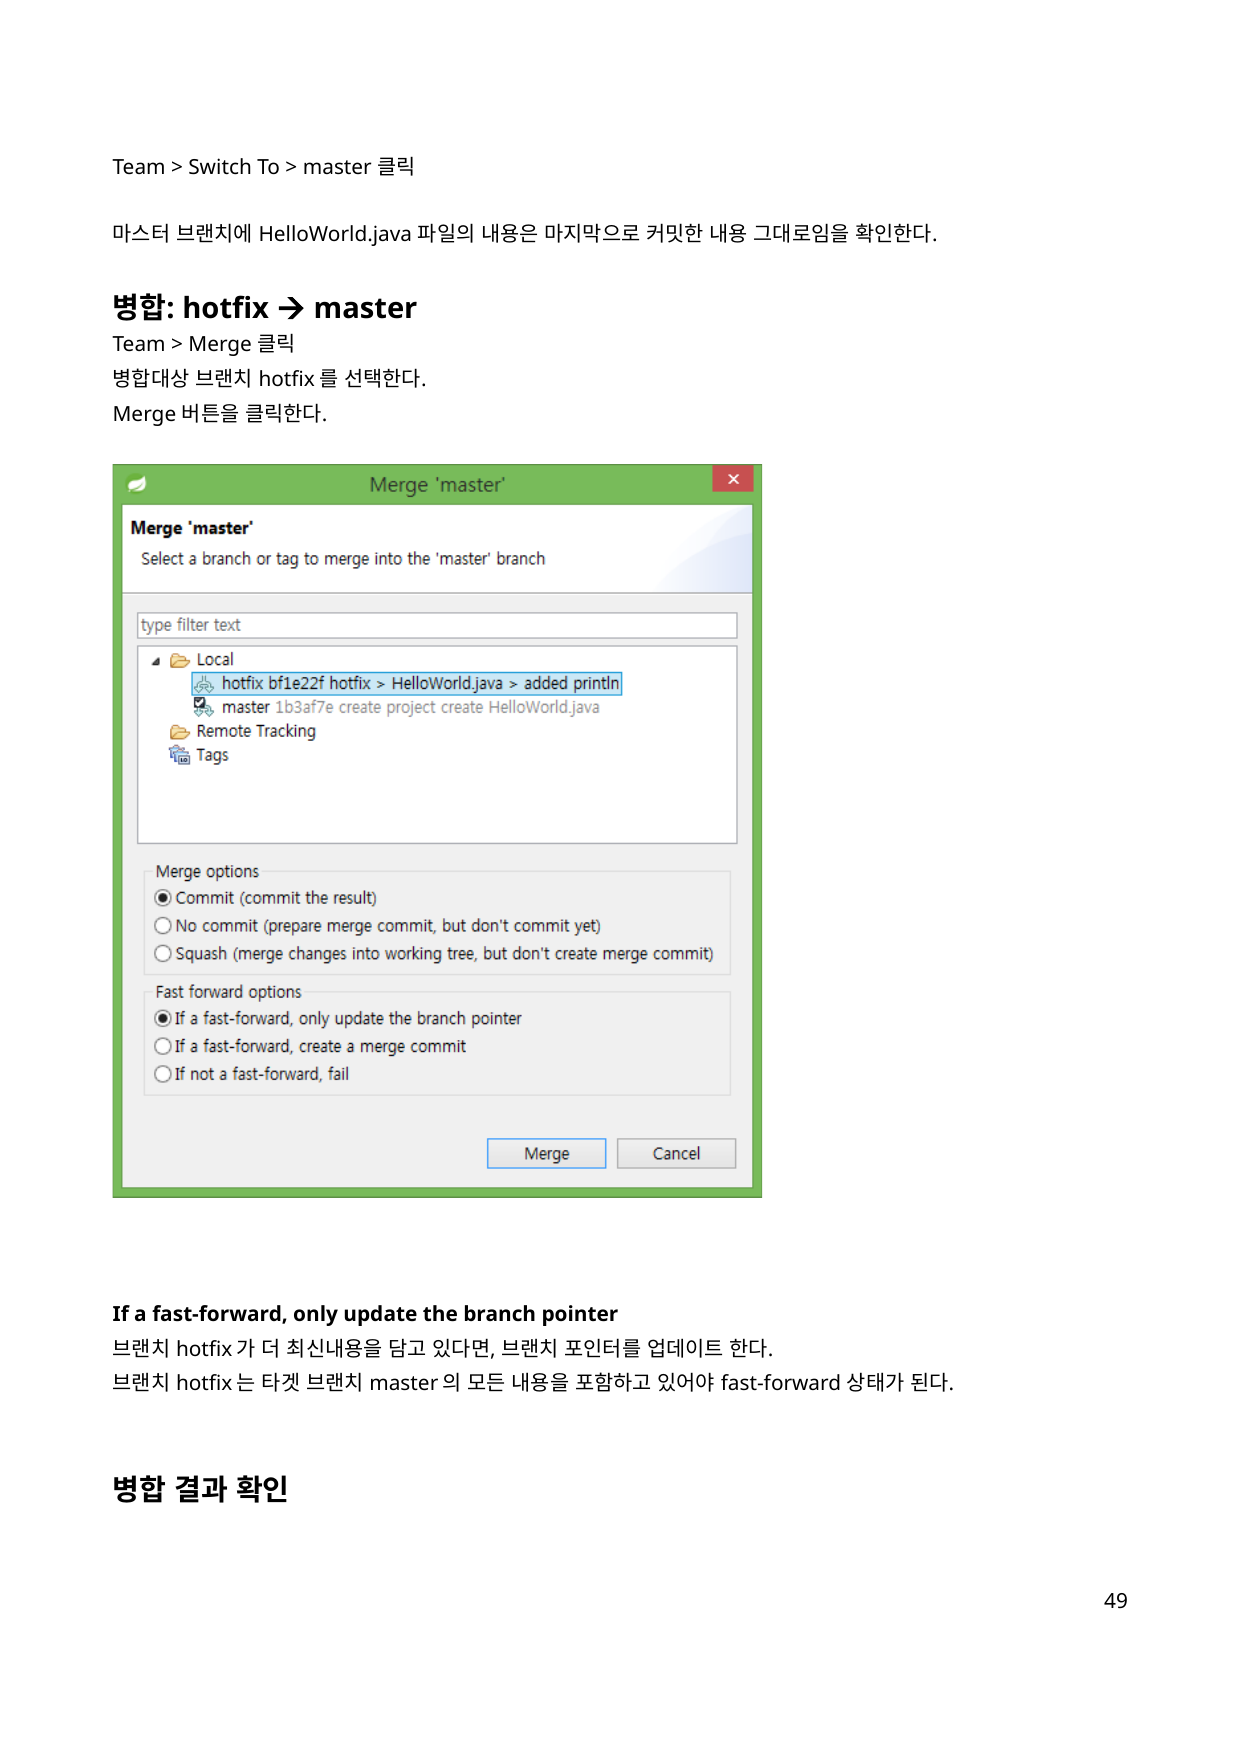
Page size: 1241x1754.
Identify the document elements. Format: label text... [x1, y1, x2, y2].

text Merge 버튼을 클릭한다. [112, 397, 1128, 427]
picture [112, 464, 763, 1198]
text Team > Switch To > master 클릭 [112, 150, 1128, 180]
text If a fast-forward, only update the branch pointer [112, 1299, 1128, 1328]
text 마스터 브랜치에 HelloWorld.java 파일의 내용은 마지막으로 커밋한 내용 그대로임을 확인한다. [112, 217, 1128, 248]
subtitle 병합 결과 확인 [112, 1467, 1128, 1509]
subtitle 병합: hotfix master [112, 285, 1128, 327]
text Team > Merge 클릭 [112, 327, 1128, 357]
text 브랜치 hotfix가 더 최신내용을 담고 있다면, 브랜치 포인터를 업데이트 한다. [112, 1332, 1128, 1362]
text 브랜치 hotfix는 타겟 브랜치 master의 모든 내용을 포함하고 있어야 fast-forward 상태가 된다. [112, 1367, 1128, 1397]
text 병합대상 브랜치 hotfix를 선택한다. [112, 362, 1128, 392]
